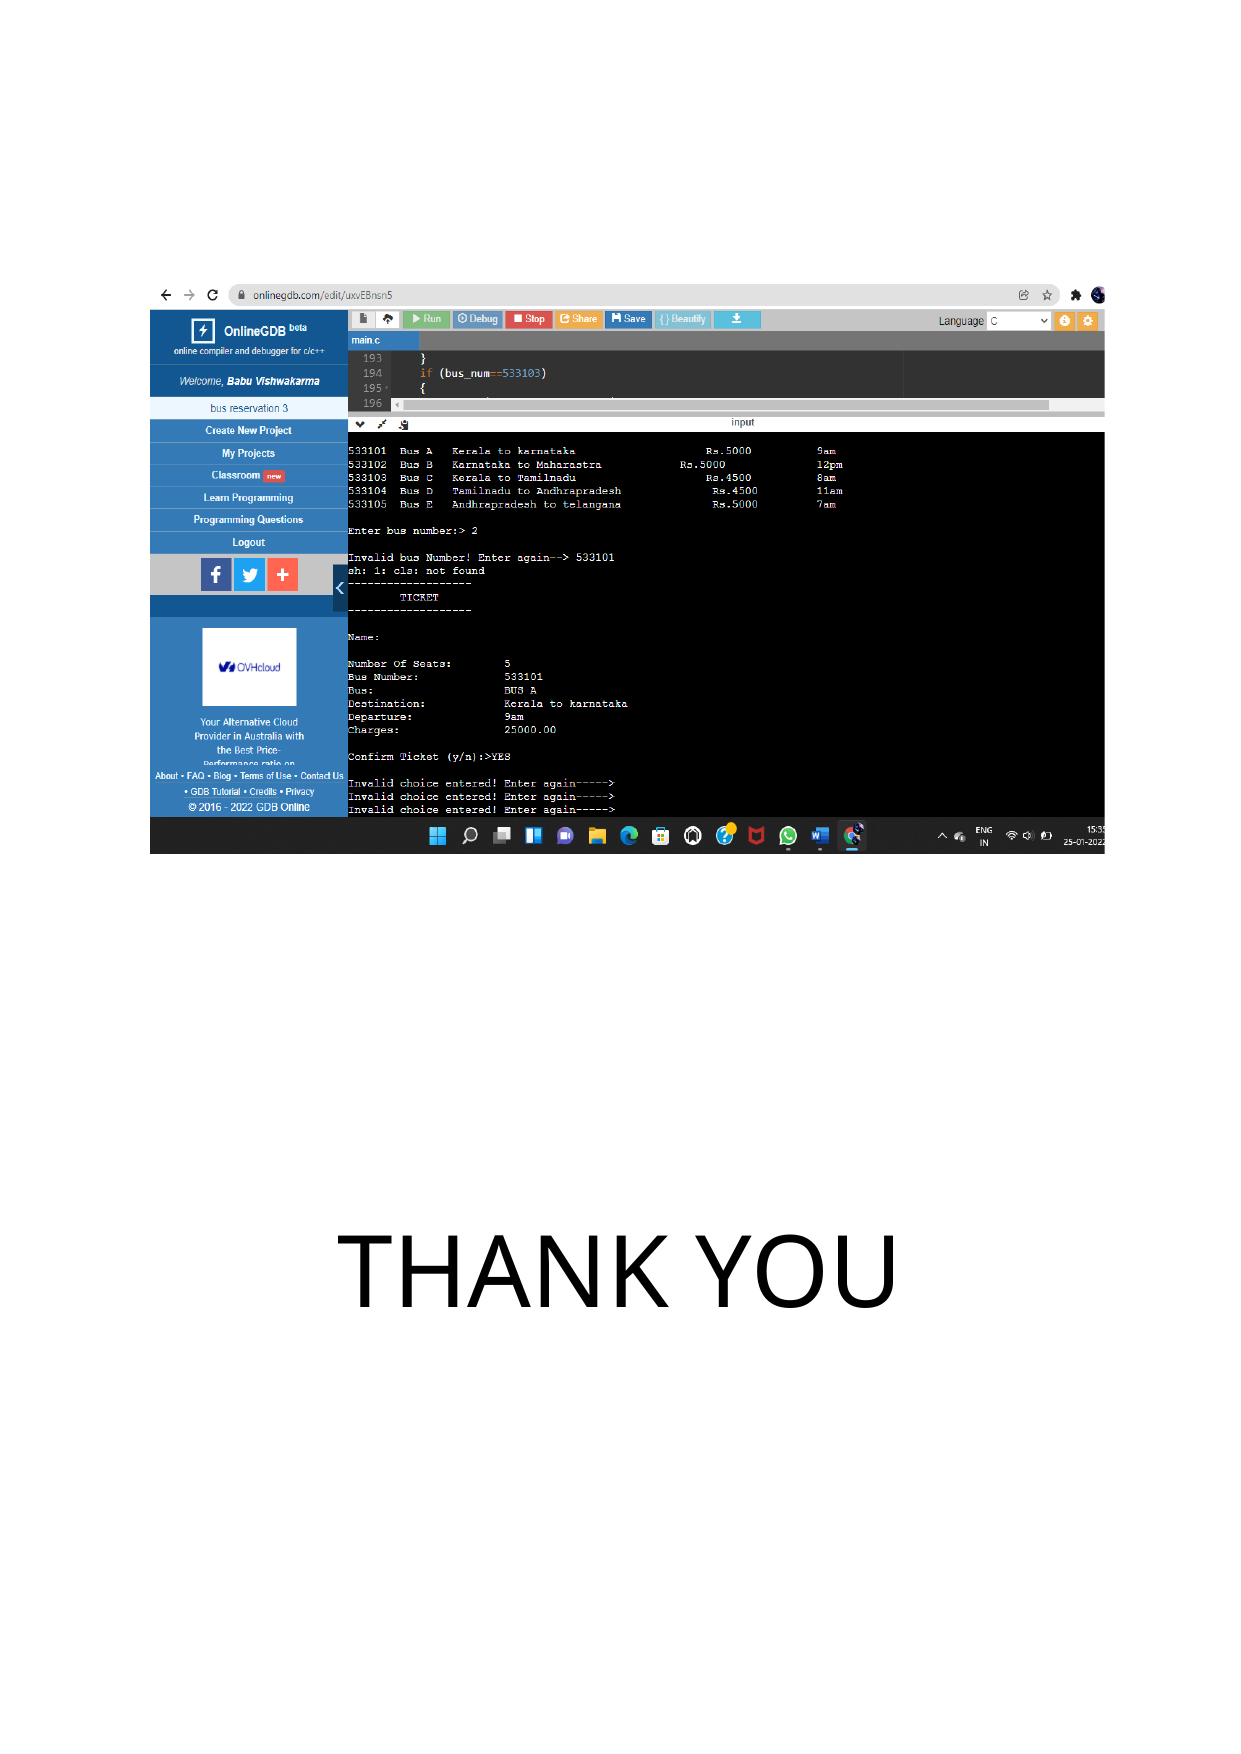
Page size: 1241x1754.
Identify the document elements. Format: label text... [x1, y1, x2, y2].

picture [150, 281, 1105, 854]
text THANK YOU [150, 1200, 1090, 1336]
